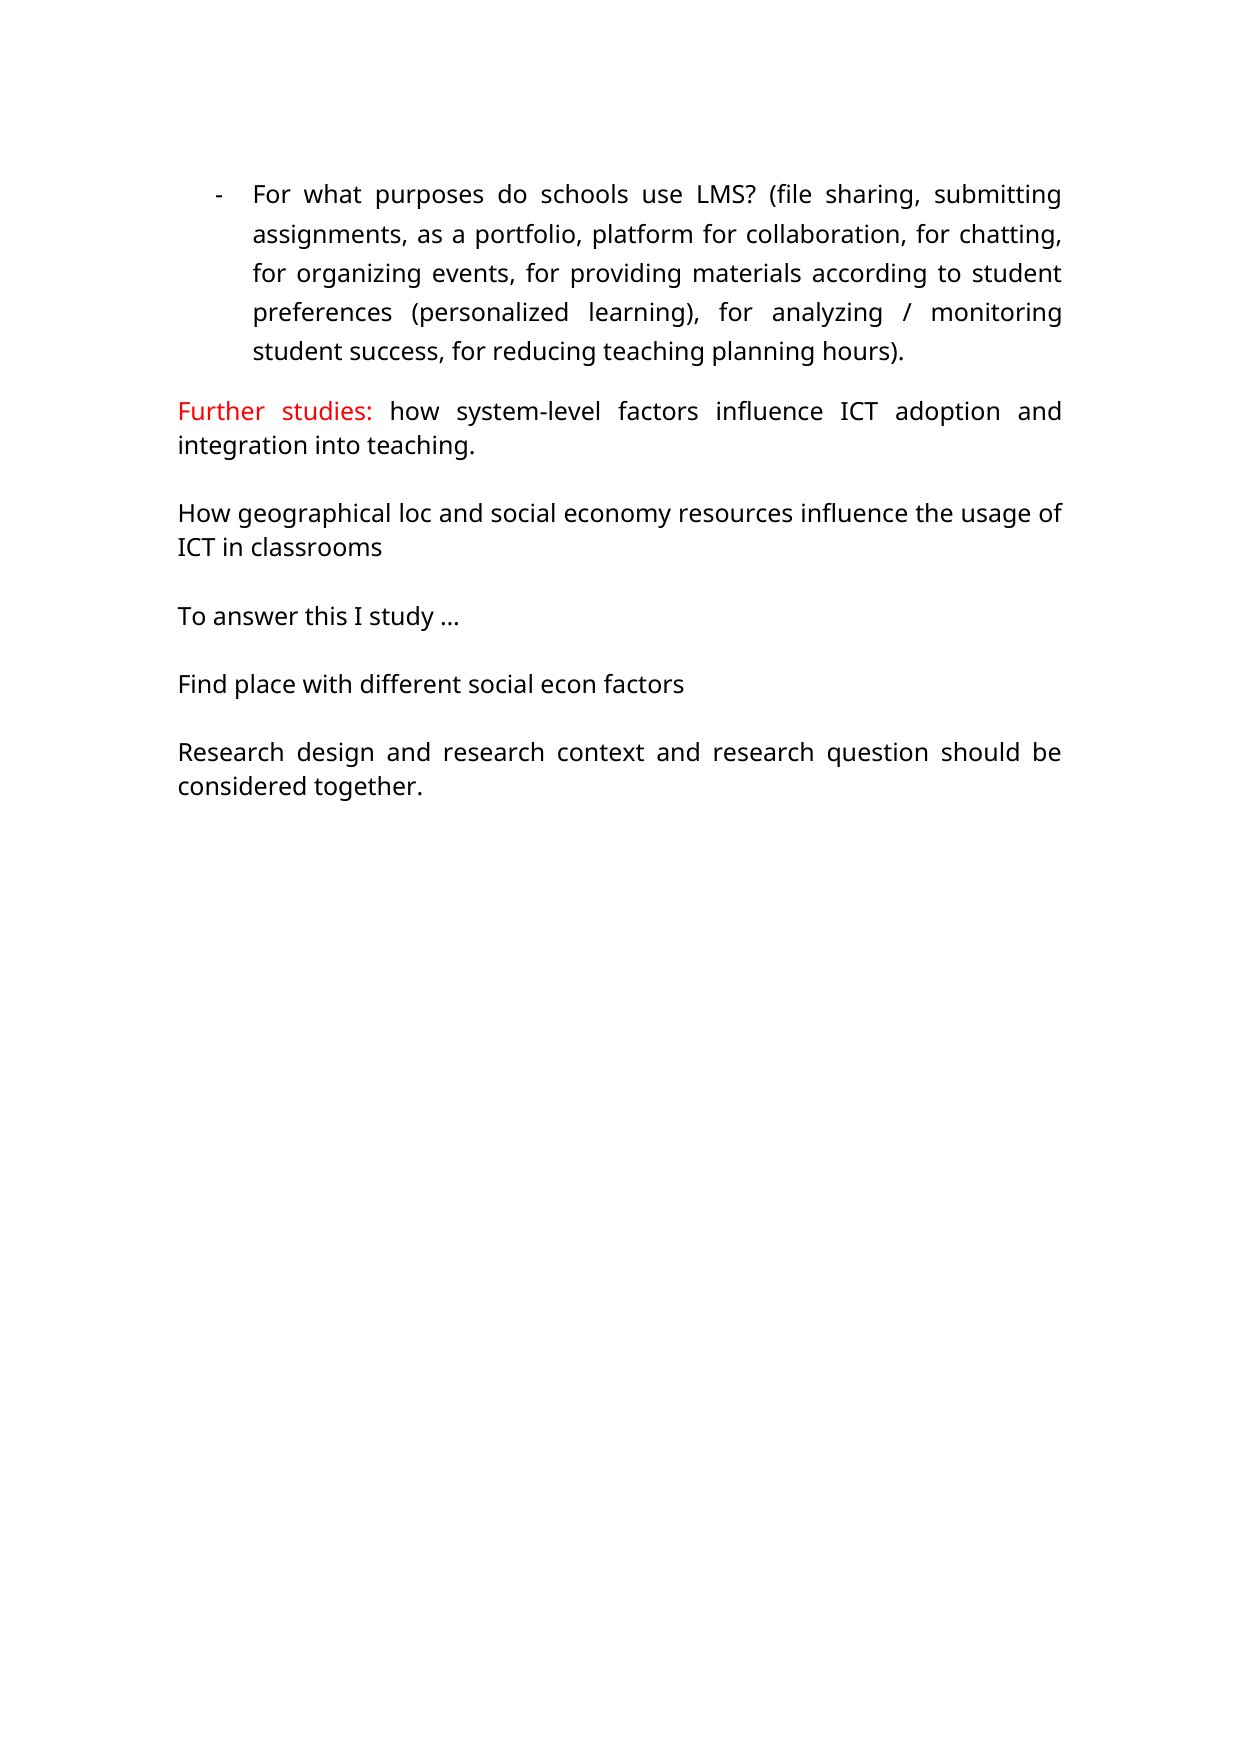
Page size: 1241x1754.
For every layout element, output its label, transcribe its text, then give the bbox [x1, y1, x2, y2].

text Research design and research context and research question should be considered together. [177, 734, 1063, 803]
text Find place with different social econ factors [177, 666, 1063, 700]
text Further studies: how system-level factors influence ICT adoption and integration into teaching. [177, 394, 1063, 462]
list For what purposes do schools use LMS? (file sharing, submitting assignments, as a portfolio, platform for collaboration, for chatting, for organizing events, for providing materials according to student preferences (personalized learning), for analyzing / monitoring student success, for reducing teaching planning hours). [215, 177, 1063, 368]
text To answer this I study … [177, 598, 1063, 632]
text How geographical loc and social economy resources influence the usage of ICT in classrooms [177, 496, 1063, 564]
